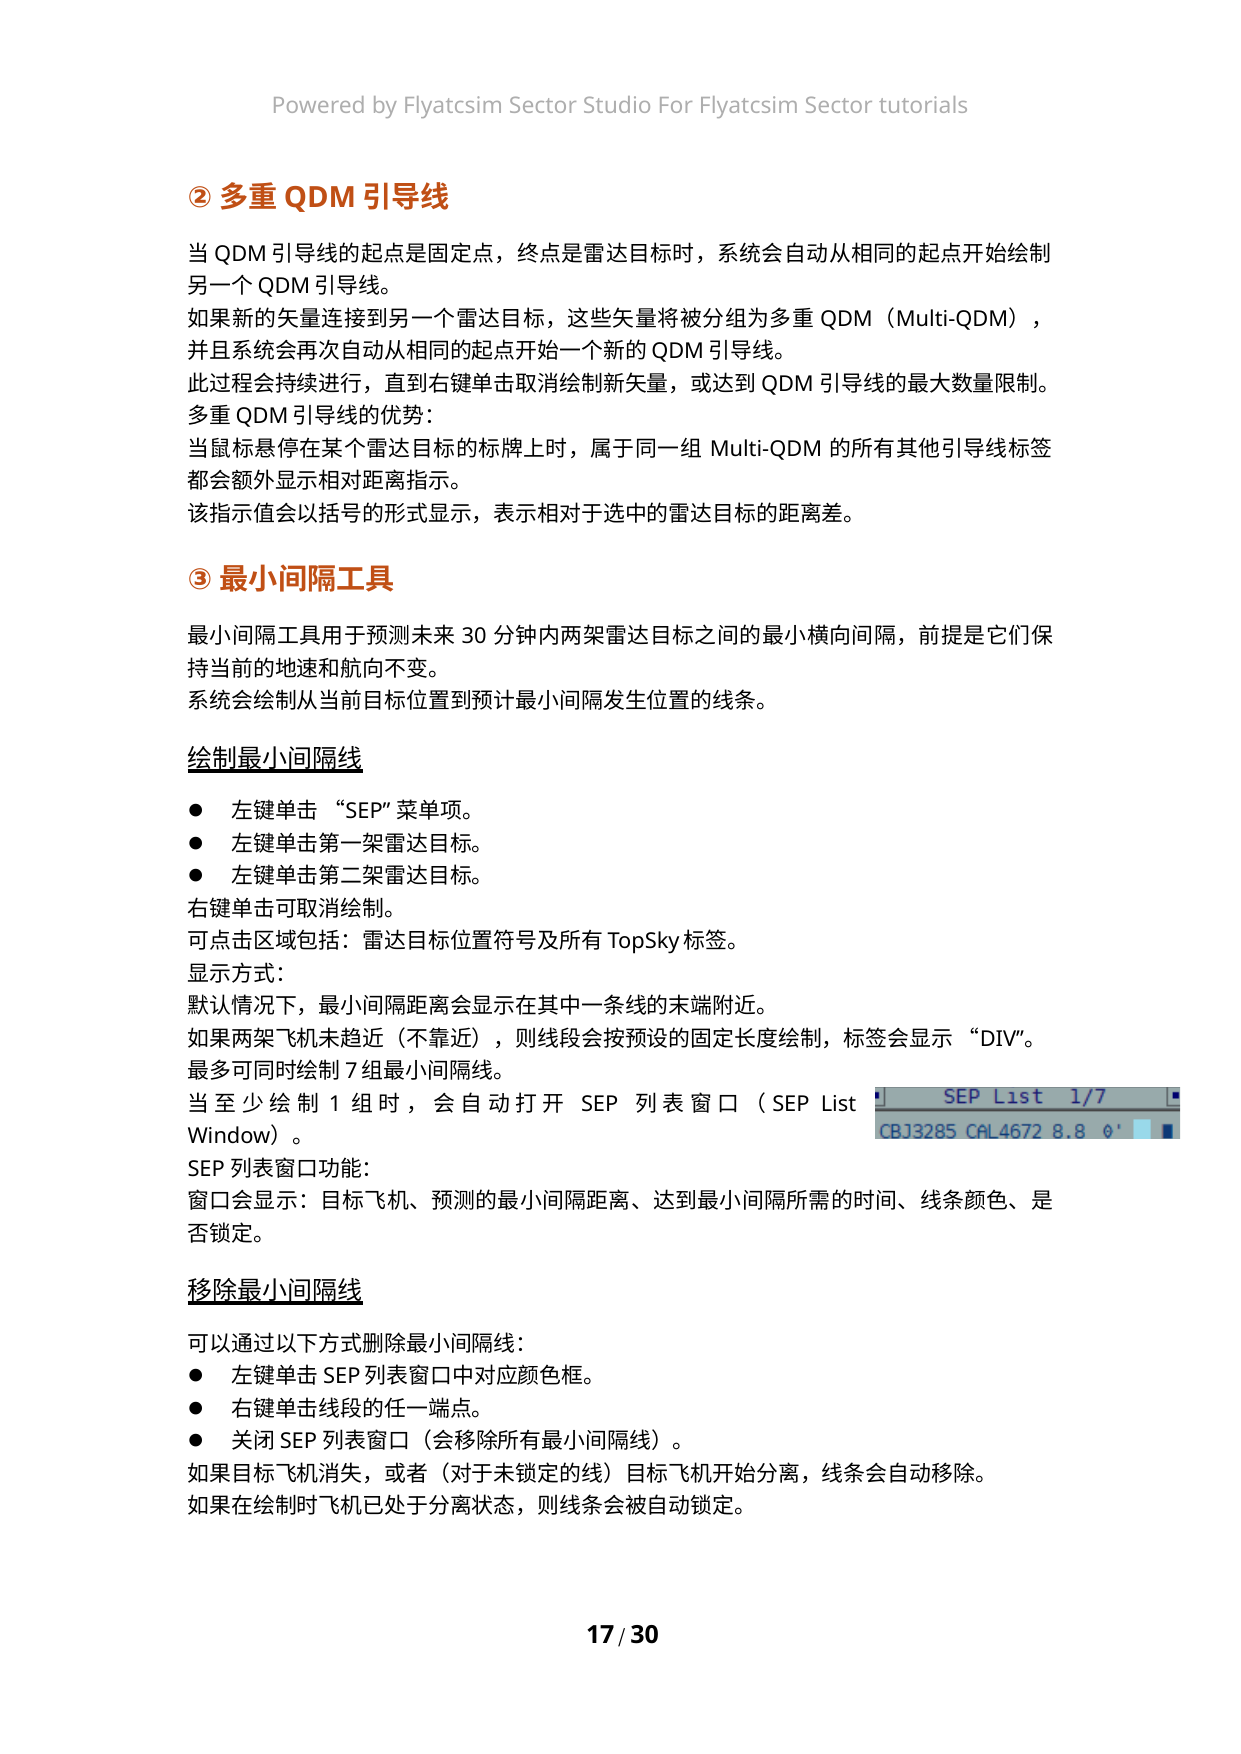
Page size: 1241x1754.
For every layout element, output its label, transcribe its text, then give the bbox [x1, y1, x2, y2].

text 当鼠标悬停在某个雷达目标的标牌上时，属于同一组 Multi-QDM 的所有其他引导线标签都会额外显示相对距离指示。 [187, 430, 1053, 495]
subtitle 绘制最小间隔线 [187, 724, 1053, 789]
text 右键单击可取消绘制。 [187, 890, 1053, 923]
text 如果目标飞机消失，或者（对于未锁定的线）目标飞机开始分离，线条会自动移除。 [187, 1455, 1053, 1488]
list 关闭 SEP 列表窗口（会移除所有最小间隔线）。 [187, 1423, 1053, 1455]
list 左键单击SEP列表窗口中对应颜色框。 [187, 1358, 1053, 1390]
text 当QDM引导线的起点是固定点，终点是雷达目标时，系统会自动从相同的起点开始绘制另一个QDM引导线。 [187, 235, 1053, 300]
text 可点击区域包括：雷达目标位置符号及所有TopSky标签。 [187, 923, 1053, 955]
text 显示方式： [187, 955, 1053, 988]
text 窗口会显示：目标飞机、预测的最小间隔距离、达到最小间隔所需的时间、线条颜色、是否锁定。 [187, 1183, 1053, 1248]
subtitle ② 多重QDM引导线 [187, 162, 1053, 227]
text 此过程会持续进行，直到右键单击取消绘制新矢量，或达到 QDM 引导线的最大数量限制。 [187, 365, 1053, 398]
text 可以通过以下方式删除最小间隔线： [187, 1325, 1053, 1358]
text 多重QDM引导线的优势： [187, 398, 1053, 430]
list 左键单击第二架雷达目标。 [187, 858, 1053, 890]
text 该指示值会以括号的形式显示，表示相对于选中的雷达目标的距离差。 [187, 495, 1053, 528]
list 左键单击第一架雷达目标。 [187, 825, 1053, 858]
subtitle ③ 最小间隔工具 [187, 544, 1053, 609]
list 左键单击 “SEP” 菜单项。 [187, 793, 1053, 825]
text 默认情况下，最小间隔距离会显示在其中一条线的末端附近。 [187, 988, 1053, 1020]
text 系统会绘制从当前目标位置到预计最小间隔发生位置的线条。 [187, 683, 1053, 715]
text 当至少绘制1组时，会自动打开 SEP 列表窗口（SEP List Window）。 [187, 1085, 1053, 1150]
text 最小间隔工具用于预测未来 30 分钟内两架雷达目标之间的最小横向间隔，前提是它们保持当前的地速和航向不变。 [187, 618, 1053, 683]
picture [873, 1087, 1180, 1138]
list 右键单击线段的任一端点。 [187, 1390, 1053, 1423]
text SEP 列表窗口功能： [187, 1150, 1053, 1183]
text 如果新的矢量连接到另一个雷达目标，这些矢量将被分组为多重QDM（Multi-QDM），并且系统会再次自动从相同的起点开始一个新的QDM引导线。 [187, 300, 1053, 365]
subtitle 移除最小间隔线 [187, 1256, 1053, 1321]
text 如果两架飞机未趋近（不靠近），则线段会按预设的固定长度绘制，标签会显示 “DIV”。 [187, 1020, 1053, 1053]
text 最多可同时绘制7组最小间隔线。 [187, 1053, 1053, 1085]
text 如果在绘制时飞机已处于分离状态，则线条会被自动锁定。 [187, 1488, 1053, 1520]
